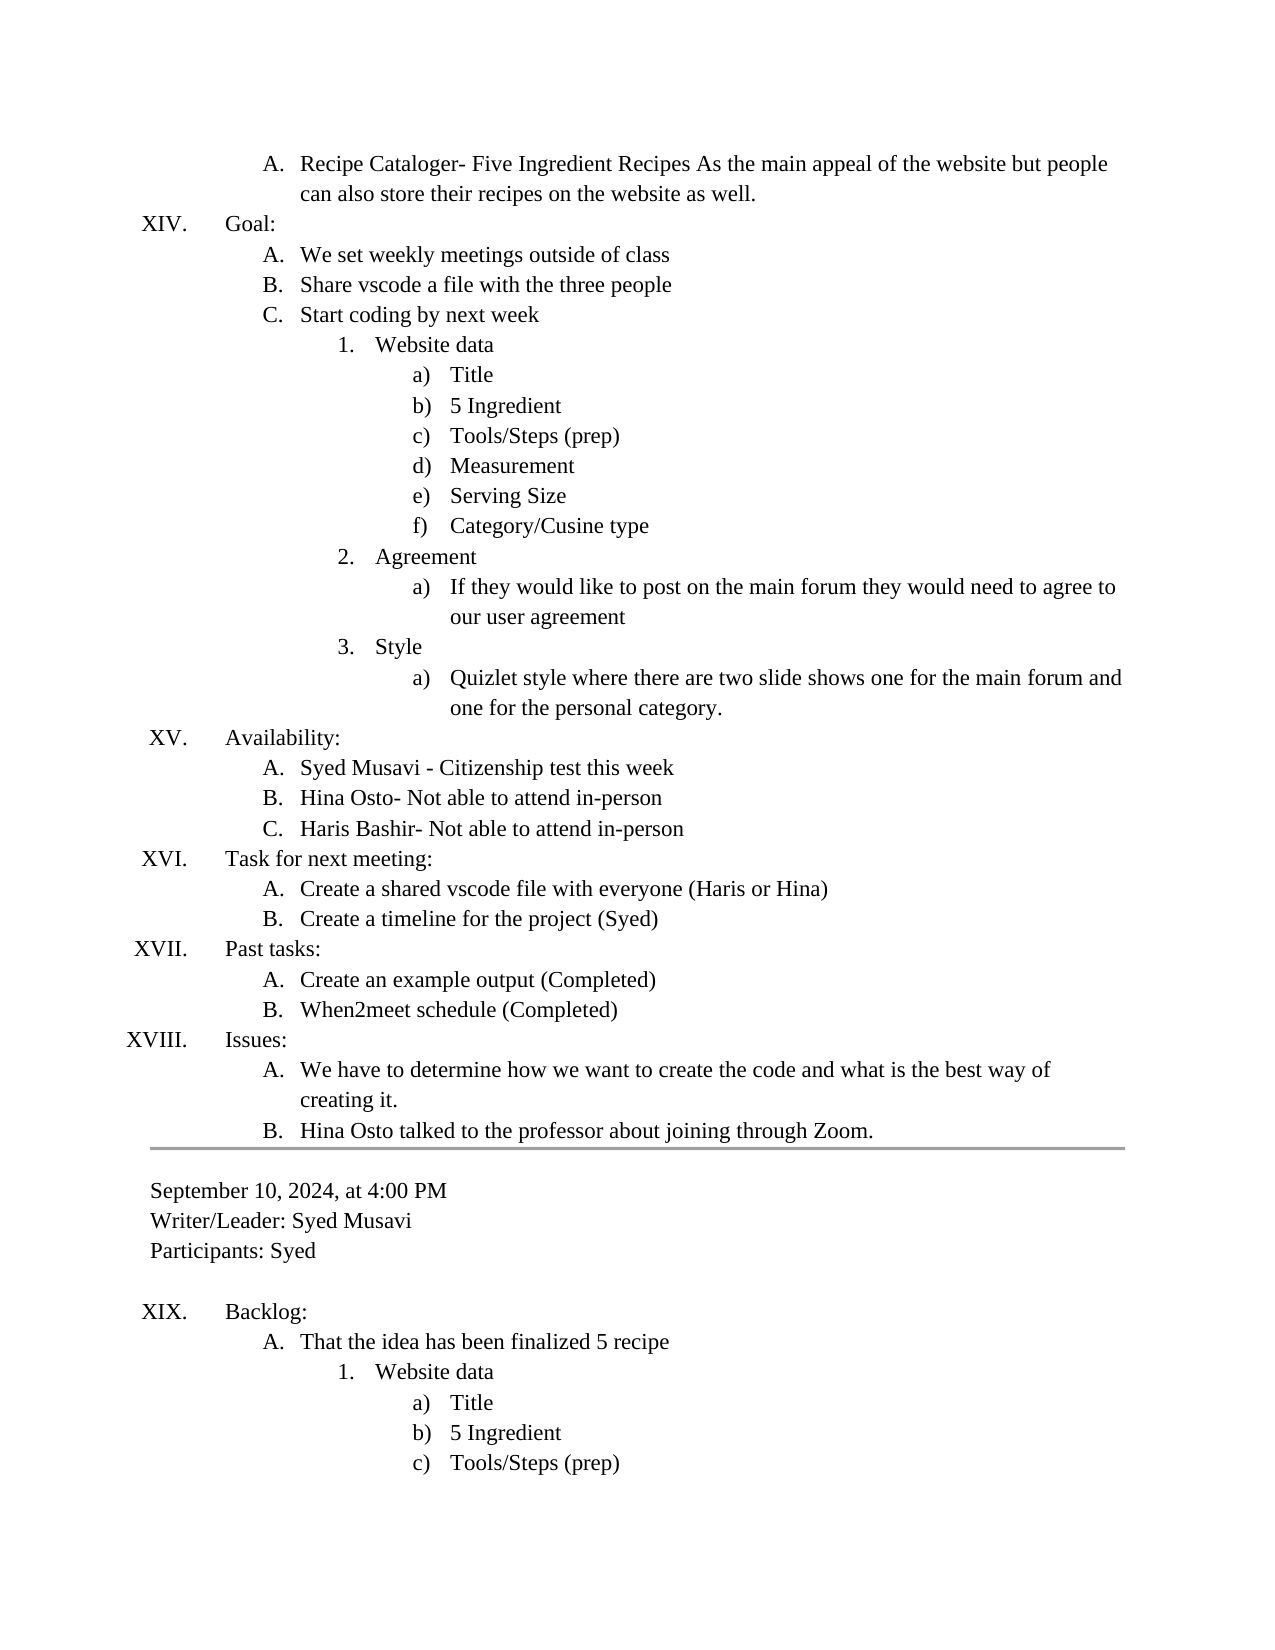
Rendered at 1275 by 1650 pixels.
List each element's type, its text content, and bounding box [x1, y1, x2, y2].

list 5 Ingredient [412, 392, 1125, 418]
list Create a timeline for the project (Syed) [262, 905, 1125, 932]
list Title [412, 1388, 1125, 1415]
list Task for next meeting: [187, 845, 1125, 871]
list Website data [337, 331, 1125, 358]
list Haris Bashir- Not able to attend in-person [262, 814, 1125, 841]
list Agreement [337, 543, 1125, 569]
list Recipe Cataloger- Five Ingredient Recipes As the main appeal of the website but people can also store their recipes on the website as well. [262, 150, 1125, 207]
list We set weekly meetings outside of class [262, 241, 1125, 267]
list Quizlet style where there are two slide shows one for the main forum and one for the personal category. [412, 663, 1125, 720]
list Tools/Steps (prep) [412, 1449, 1125, 1475]
list Goal: [187, 210, 1125, 237]
list Create an example output (Completed) [262, 966, 1125, 992]
list 5 Ingredient [412, 1419, 1125, 1445]
list Availability: [187, 724, 1125, 750]
list Style [337, 633, 1125, 660]
list Tools/Steps (prep) [412, 422, 1125, 448]
list Hina Osto talked to the professor about joining through Zoom. [262, 1117, 1125, 1143]
text Participants: Syed [150, 1237, 1125, 1264]
list Backlog: [187, 1298, 1125, 1324]
list Past tasks: [187, 935, 1125, 962]
list Measurement [412, 452, 1125, 478]
list Create a shared vscode file with everyone (Haris or Hina) [262, 875, 1125, 901]
list That the idea has been finalized 5 recipe [262, 1328, 1125, 1354]
list Start coding by next week [262, 301, 1125, 327]
list Title [412, 361, 1125, 388]
text Writer/Leader: Syed Musavi [150, 1207, 1125, 1234]
list Issues: [187, 1026, 1125, 1052]
list Hina Osto- Not able to attend in-person [262, 784, 1125, 811]
list Website data [337, 1358, 1125, 1385]
list We have to determine how we want to create the code and what is the best way of creating it. [262, 1056, 1125, 1113]
list Share vscode a file with the three people [262, 271, 1125, 297]
list Serving Size [412, 482, 1125, 509]
list Category/Cusine type [412, 512, 1125, 539]
list When2meet schedule (Completed) [262, 996, 1125, 1022]
list If they would like to post on the main forum they would need to agree to our user agreement [412, 573, 1125, 629]
text September 10, 2024, at 4:00 PM [150, 1177, 1125, 1203]
list Syed Musavi - Citizenship test this week [262, 754, 1125, 781]
